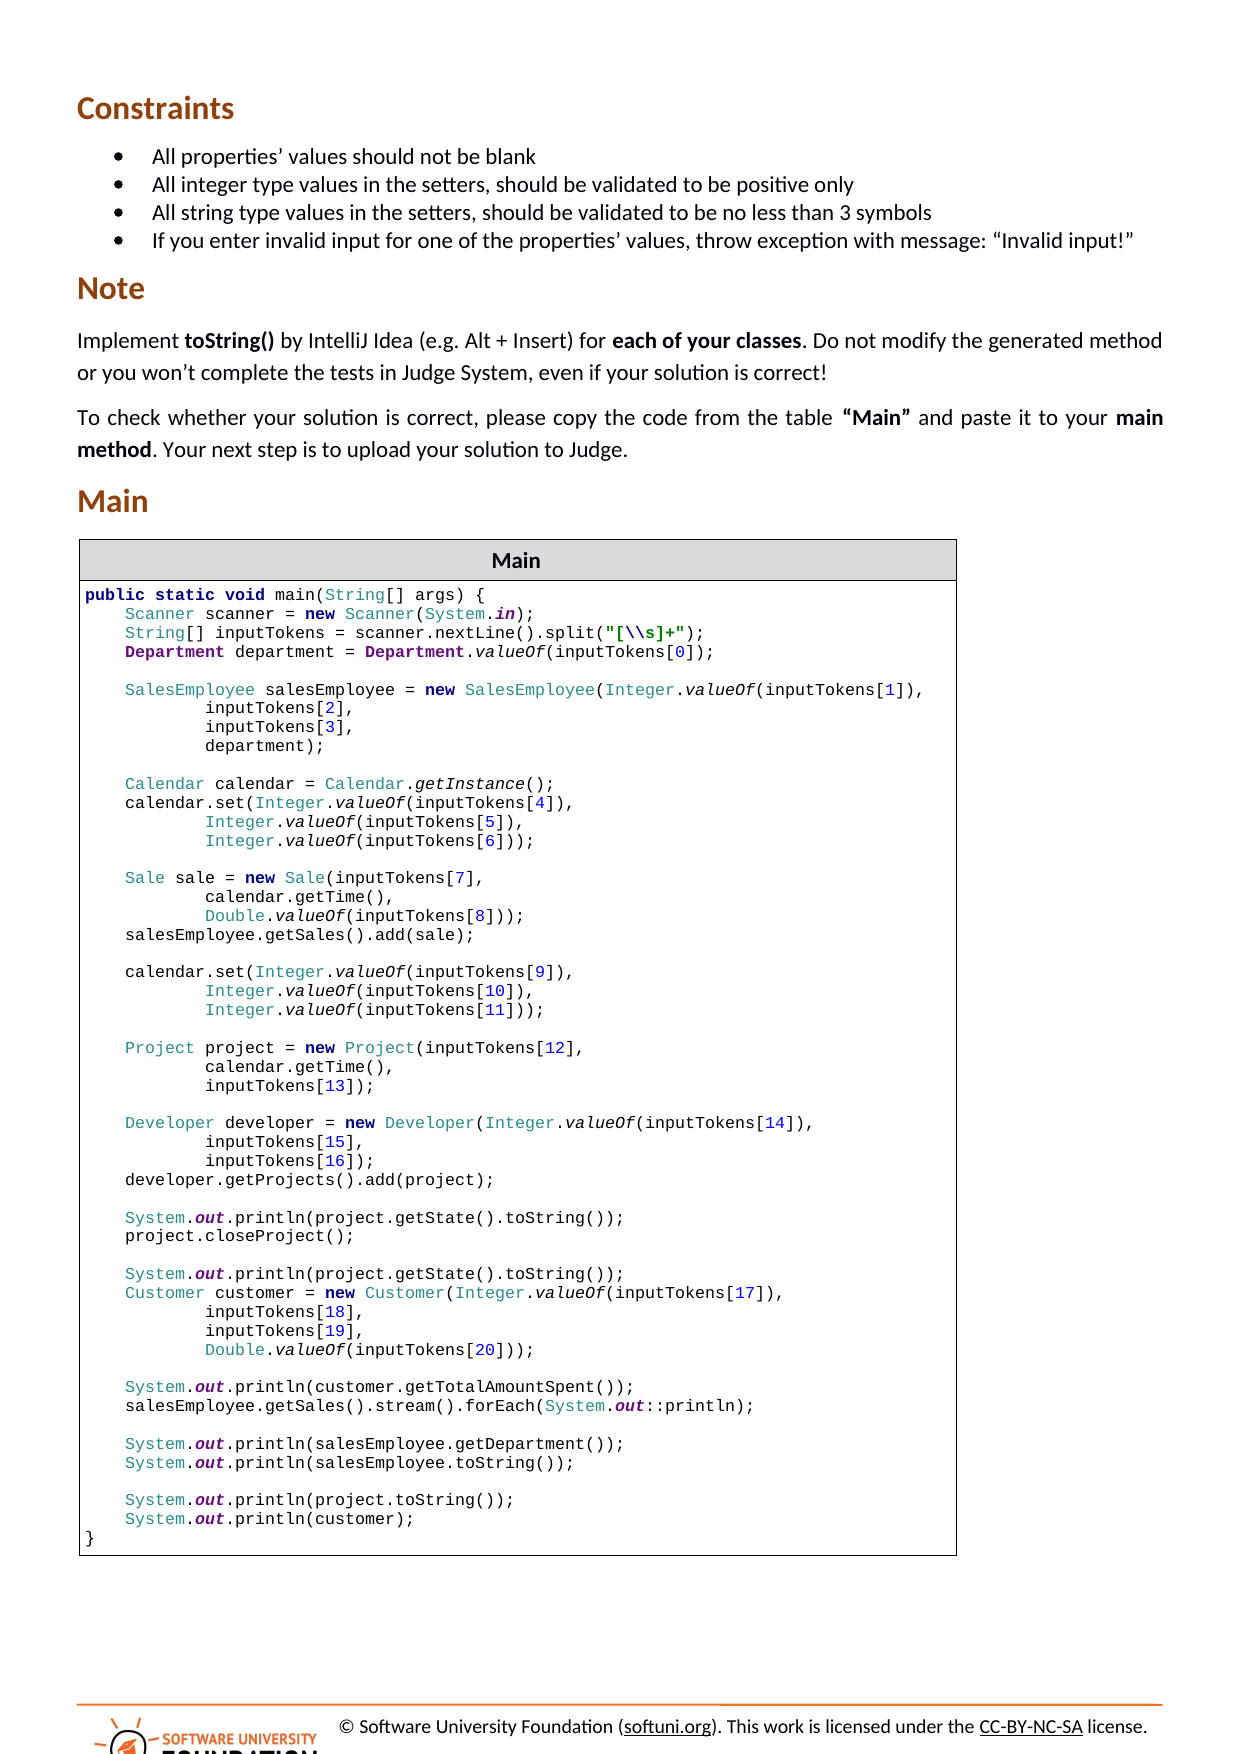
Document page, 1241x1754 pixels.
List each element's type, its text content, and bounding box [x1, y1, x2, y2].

list All string type values in the setters, should be validated to be no less than 3 symbols [114, 198, 1163, 226]
table_header Main [80, 540, 956, 580]
list If you enter invalid input for one of the properties’ values, throw exception with message: “Invalid input!” [114, 226, 1163, 254]
picture [93, 1717, 317, 1754]
subtitle Constraints [77, 87, 1163, 128]
subtitle Main [77, 480, 1163, 521]
text Implement toString() by IntelliJ Idea (e.g. Alt + Insert) for each of your classes. Do not modify the generated method or you won’t complete the tests in Judge System, even if your solution is correct! [77, 326, 1163, 386]
subtitle Note [77, 267, 1163, 307]
list All integer type values in the setters, should be validated to be positive only [114, 170, 1163, 198]
list All properties’ values should not be blank [114, 142, 1163, 170]
text To check whether your solution is correct, please copy the code from the table “Main” and paste it to your main method. Your next step is to upload your solution to Judge. [77, 403, 1163, 463]
table_cell public static void main(String[] args) { Scanner scanner = new Scanner(System.in); String[] inputTokens = scanner.nextLine().split("[\\s]+"); Department department = Department.valueOf(inputTokens[0]); SalesEmployee salesEmployee = new SalesEmployee(Integer.valueOf(inputTokens[1]), inputTokens[2], inputTokens[3], department); Calendar calendar = Calendar.getInstance(); calendar.set(Integer.valueOf(inputTokens[4]), Integer.valueOf(inputTokens[5]), Integer.valueOf(inputTokens[6])); Sale sale = new Sale(inputTokens[7], calendar.getTime(), Double.valueOf(inputTokens[8])); salesEmployee.getSales().add(sale); calendar.set(Integer.valueOf(inputTokens[9]), Integer.valueOf(inputTokens[10]), Integer.valueOf(inputTokens[11])); Project project = new Project(inputTokens[12], calendar.getTime(), inputTokens[13]); Developer developer = new Developer(Integer.valueOf(inputTokens[14]), inputTokens[15], inputTokens[16]); developer.getProjects().add(project); System.out.println(project.getState().toString()); project.closeProject(); System.out.println(project.getState().toString()); Customer customer = new Customer(Integer.valueOf(inputTokens[17]), inputTokens[18], inputTokens[19], Double.valueOf(inputTokens[20])); System.out.println(customer.getTotalAmountSpent()); salesEmployee.getSales().stream().forEach(System.out::println); System.out.println(salesEmployee.getDepartment()); System.out.println(salesEmployee.toString()); System.out.println(project.toString()); System.out.println(customer); } [80, 581, 956, 1554]
